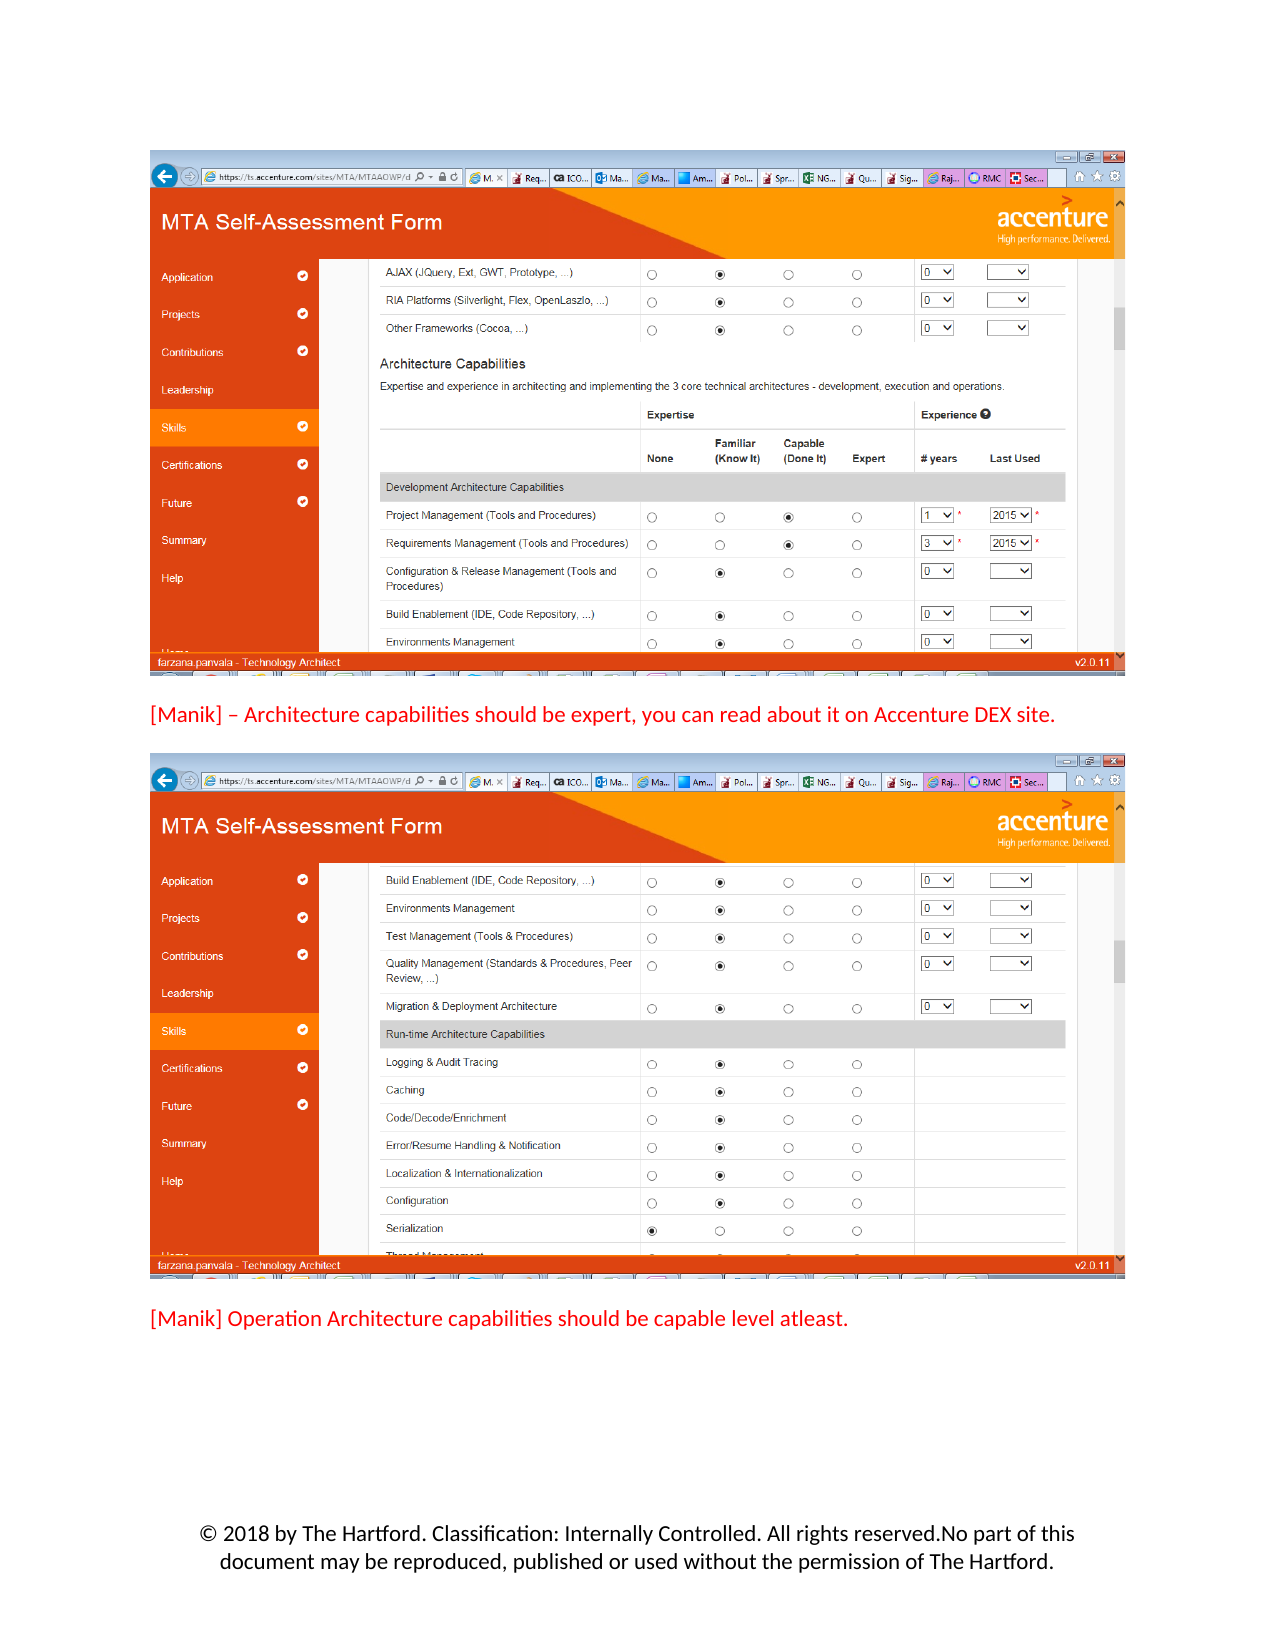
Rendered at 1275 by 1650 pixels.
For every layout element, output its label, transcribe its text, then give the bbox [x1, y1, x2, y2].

text [Manik] Operation Architecture capabilities should be capable level atleast. [150, 1304, 1125, 1332]
picture [150, 150, 1125, 676]
picture [150, 753, 1125, 1279]
text [Manik] – Architecture capabilities should be expert, you can read about it on Accenture DEX site. [150, 700, 1125, 728]
